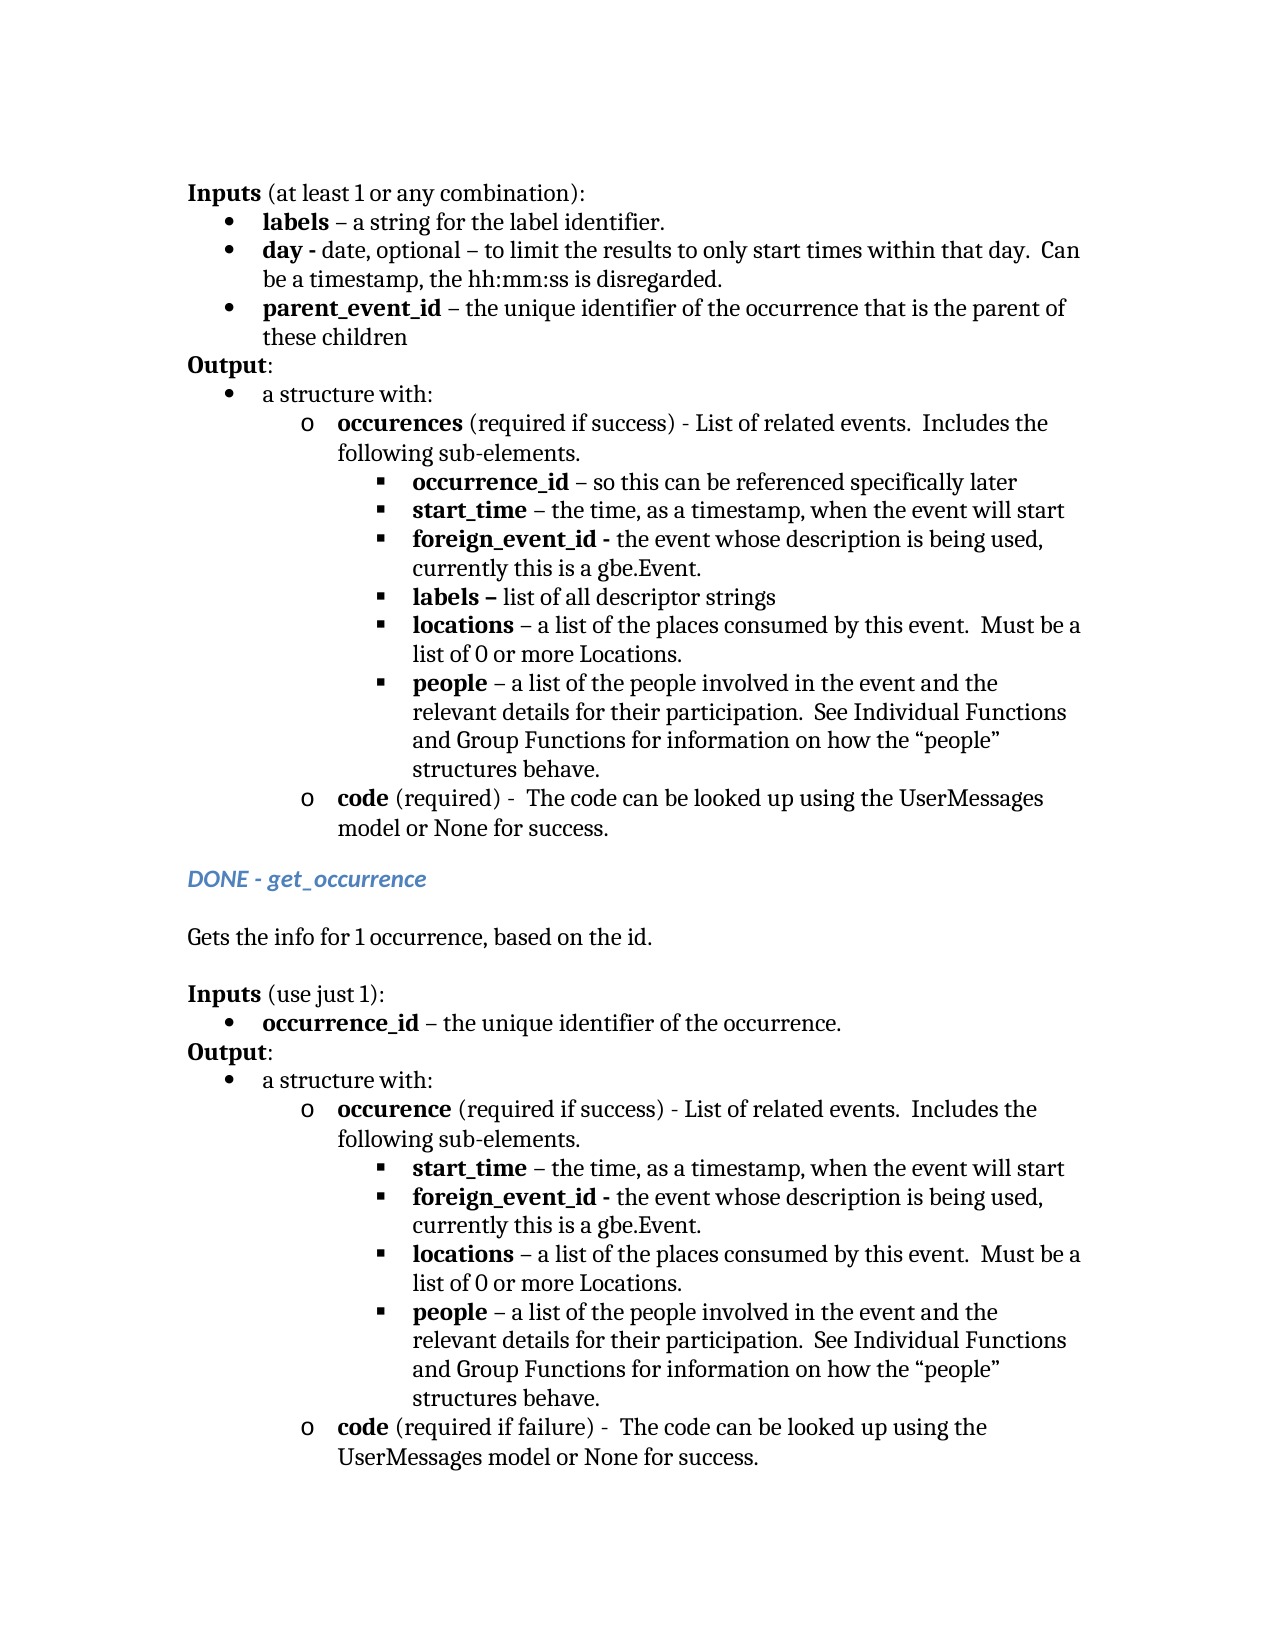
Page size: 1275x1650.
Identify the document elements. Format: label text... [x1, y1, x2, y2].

list labels – list of all descriptor strings [375, 582, 1087, 611]
text Gets the info for 1 occurrence, based on the id. [187, 923, 1087, 951]
list a structure with: [225, 380, 1087, 409]
list locations – a list of the places consumed by this event. Must be a list of 0 or more Locations. [375, 1240, 1087, 1298]
list start_time – the time, as a timestamp, when the event will start [375, 496, 1087, 525]
list parent_event_id – the unique identifier of the occurrence that is the parent of these children [225, 294, 1087, 351]
list code (required) - The code can be looked up using the UserMessages model or None for success. [300, 784, 1087, 842]
list occurrence_id – the unique identifier of the occurrence. [225, 1009, 1087, 1038]
list start_time – the time, as a timestamp, when the event will start [375, 1154, 1087, 1183]
subtitle DONE - get_occurrence [187, 863, 1087, 894]
list code (required if failure) - The code can be looked up using the UserMessages model or None for success. [300, 1413, 1087, 1471]
list labels – a string for the label identifier. [225, 207, 1087, 236]
list occurences (required if success) - List of related events. Includes the following sub-elements. [300, 409, 1087, 467]
list occurrence_id – so this can be referenced specifically later [375, 467, 1087, 496]
list occurence (required if success) - List of related events. Includes the following sub-elements. [300, 1095, 1087, 1154]
text Output: [187, 351, 1087, 380]
list foreign_event_id - the event whose description is being used, currently this is a gbe.Event. [375, 1183, 1087, 1240]
list locations – a list of the places consumed by this event. Must be a list of 0 or more Locations. [375, 611, 1087, 669]
text Inputs (at least 1 or any combination): [187, 179, 1087, 207]
text Output: [187, 1038, 1087, 1066]
list foreign_event_id - the event whose description is being used, currently this is a gbe.Event. [375, 525, 1087, 582]
list day - date, optional – to limit the results to only start times within that day. Can be a timestamp, the hh:mm:ss is disregarded. [225, 236, 1087, 294]
list a structure with: [225, 1066, 1087, 1095]
text Inputs (use just 1): [187, 980, 1087, 1009]
